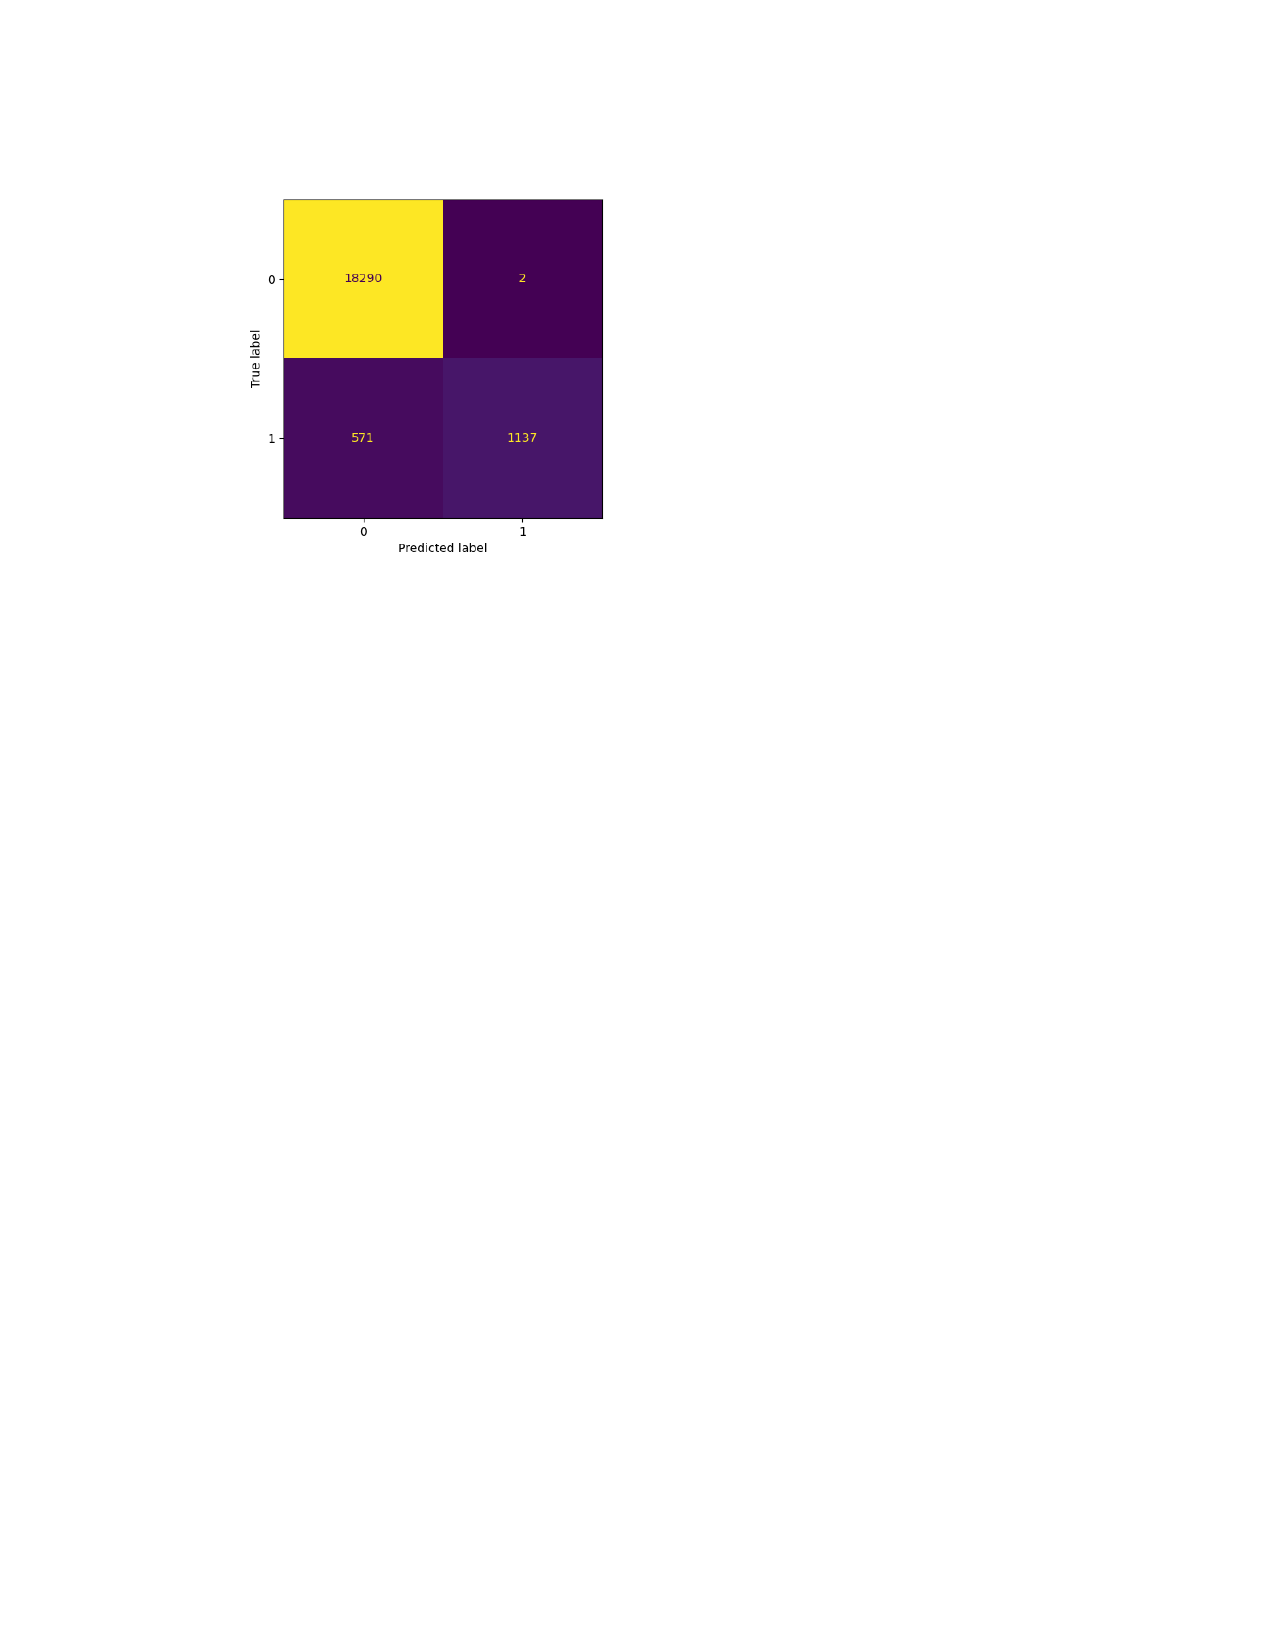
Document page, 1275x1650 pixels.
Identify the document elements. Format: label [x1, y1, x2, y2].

picture [160, 150, 711, 563]
